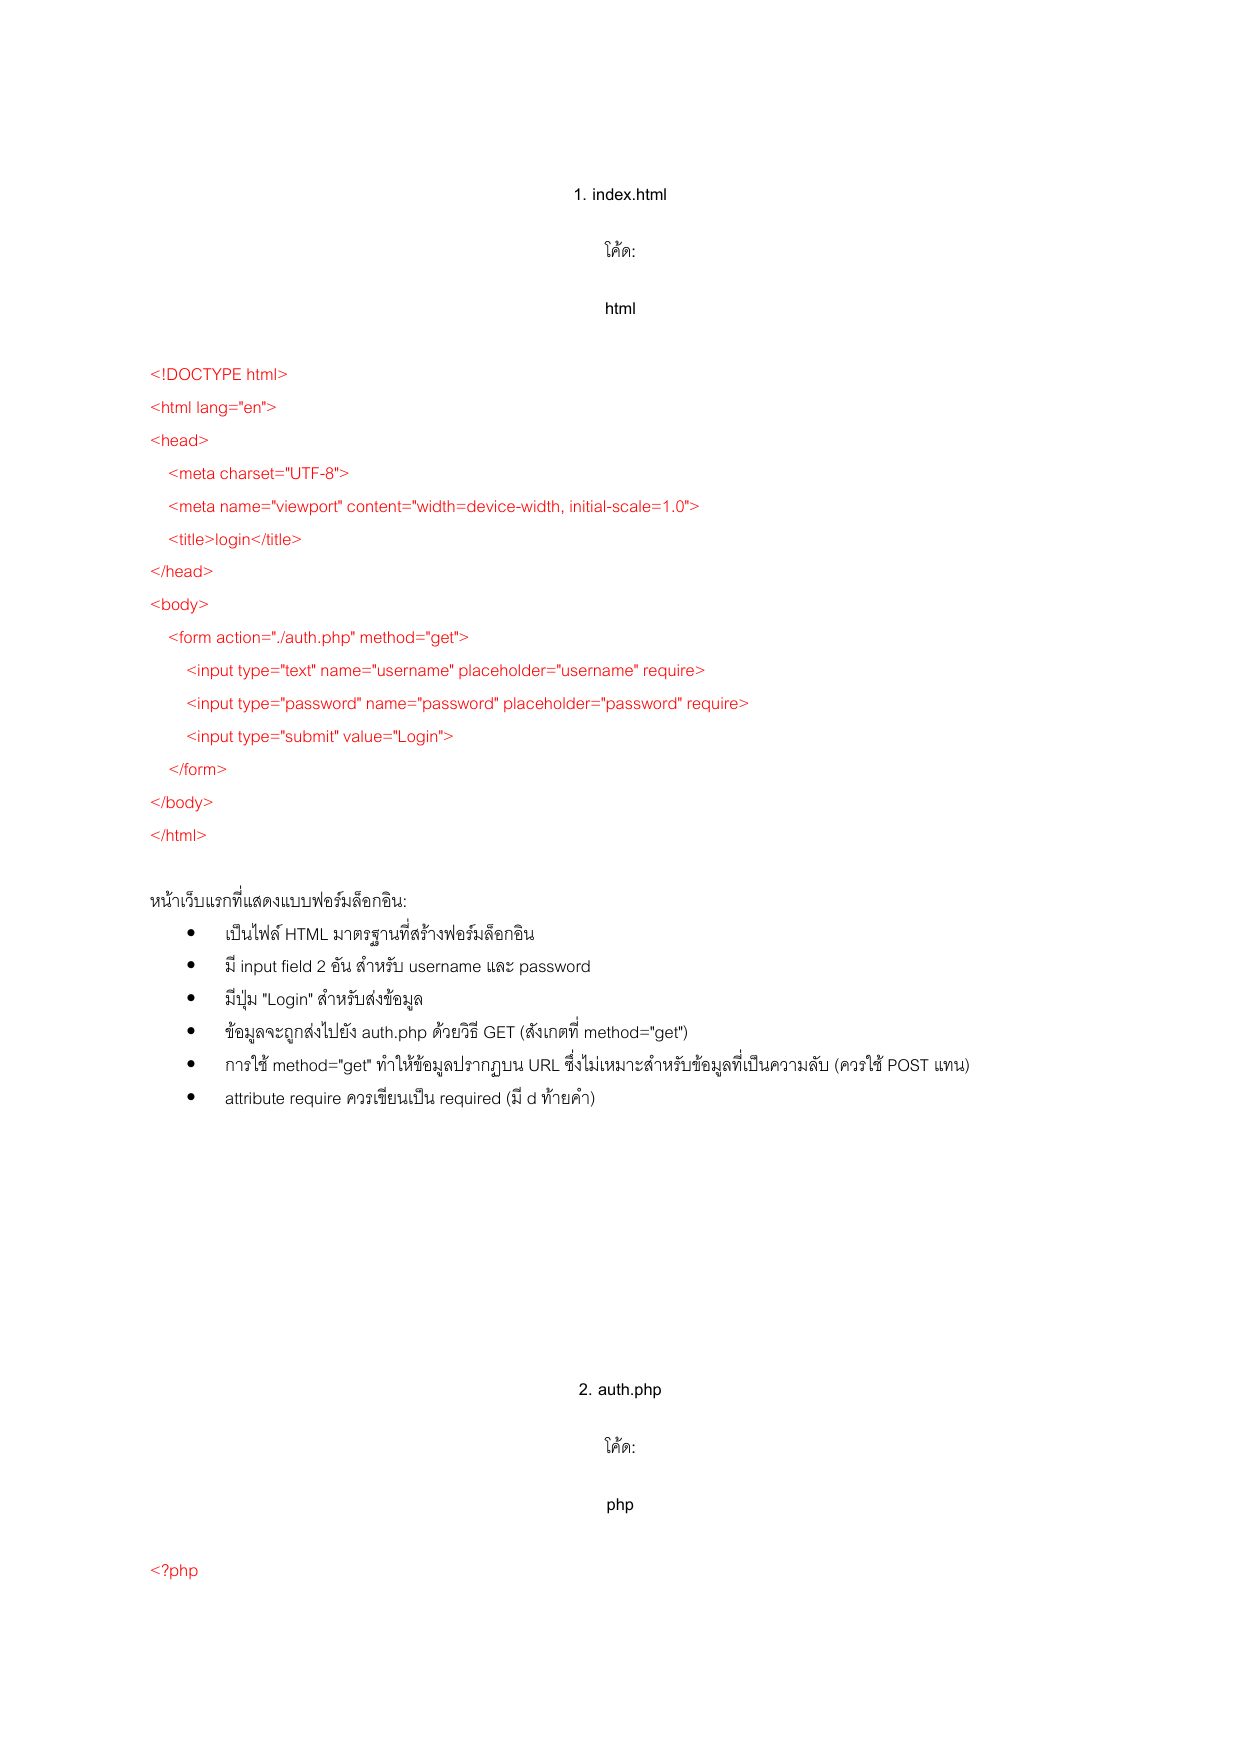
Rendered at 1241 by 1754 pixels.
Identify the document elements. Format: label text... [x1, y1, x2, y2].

text <head> [150, 424, 1090, 453]
text </form> [150, 753, 1090, 782]
list เป็นไฟล์ HTML มาตรฐานที่สร้างฟอร์มล็อกอิน [187, 918, 1090, 946]
subtitle 2. auth.php [150, 1375, 1090, 1402]
text <body> [150, 588, 1090, 617]
text <meta name="viewport" content="width=device-width, initial-scale=1.0"> [150, 490, 1090, 518]
text </html> [150, 819, 1090, 848]
list มีปุ่ม "Login" สำหรับส่งข้อมูล [187, 983, 1090, 1012]
text หน้าเว็บแรกที่แสดงแบบฟอร์มล็อกอิน: [150, 885, 1090, 913]
subtitle 1. index.html [150, 179, 1090, 207]
text </body> [150, 786, 1090, 815]
list การใช้ method="get" ทำให้ข้อมูลปรากฏบน URL ซึ่งไม่เหมาะสำหรับข้อมูลที่เป็นความลับ (ควรใช้ POST แทน) [187, 1049, 1090, 1078]
text <?php [150, 1554, 1090, 1582]
text <title>login</title> [150, 523, 1090, 551]
text โค้ด: [150, 236, 1090, 264]
text <input type="text" name="username" placeholder="username" require> [150, 654, 1090, 683]
text php [150, 1489, 1090, 1517]
text <html lang="en"> [150, 391, 1090, 420]
text <form action="./auth.php" method="get"> [150, 621, 1090, 650]
text html [150, 294, 1090, 321]
list มี input field 2 อัน สำหรับ username และ password [187, 951, 1090, 979]
list ข้อมูลจะถูกส่งไปยัง auth.php ด้วยวิธี GET (สังเกตที่ method="get") [187, 1016, 1090, 1045]
text <meta charset="UTF-8"> [150, 457, 1090, 486]
text โค้ด: [150, 1431, 1090, 1460]
list attribute require ควรเขียนเป็น required (มี d ท้ายคำ) [187, 1082, 1090, 1111]
text </head> [150, 556, 1090, 584]
text <input type="submit" value="Login"> [150, 720, 1090, 749]
text <!DOCTYPE html> [150, 358, 1090, 387]
text <input type="password" name="password" placeholder="password" require> [150, 687, 1090, 716]
